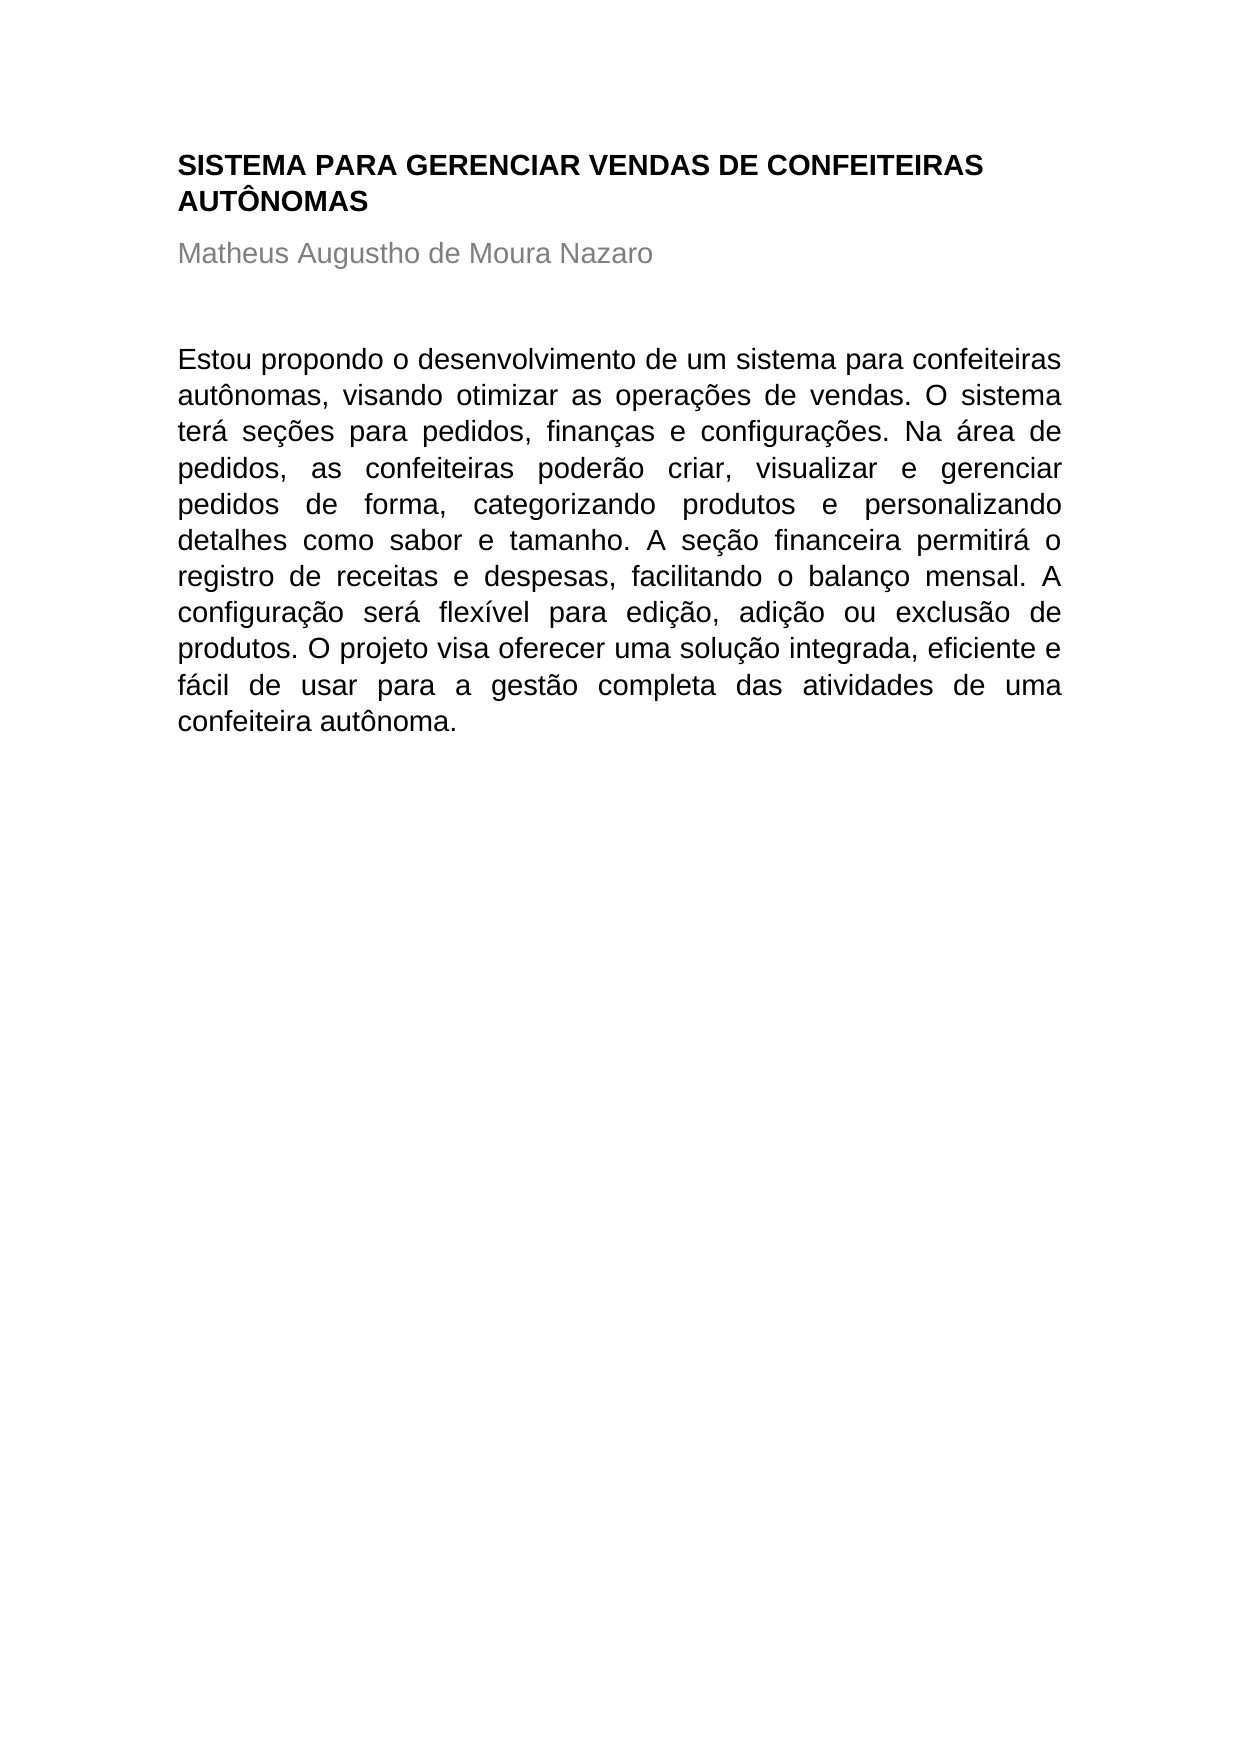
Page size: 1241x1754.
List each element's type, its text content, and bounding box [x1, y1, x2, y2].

text Estou propondo o desenvolvimento de um sistema para confeiteiras autônomas, visando otimizar as operações de vendas. O sistema terá seções para pedidos, finanças e configurações. Na área de pedidos, as confeiteiras poderão criar, visualizar e gerenciar pedidos de forma, categorizando produtos e personalizando detalhes como sabor e tamanho. A seção financeira permitirá o registro de receitas e despesas, facilitando o balanço mensal. A configuração será flexível para edição, adição ou exclusão de produtos. O projeto visa oferecer uma solução integrada, eficiente e fácil de usar para a gestão completa das atividades de uma confeiteira autônoma. [177, 342, 1063, 737]
text SISTEMA PARA GERENCIAR VENDAS DE CONFEITEIRAS AUTÔNOMAS [177, 148, 1063, 217]
text Matheus Augustho de Moura Nazaro [177, 237, 1063, 270]
